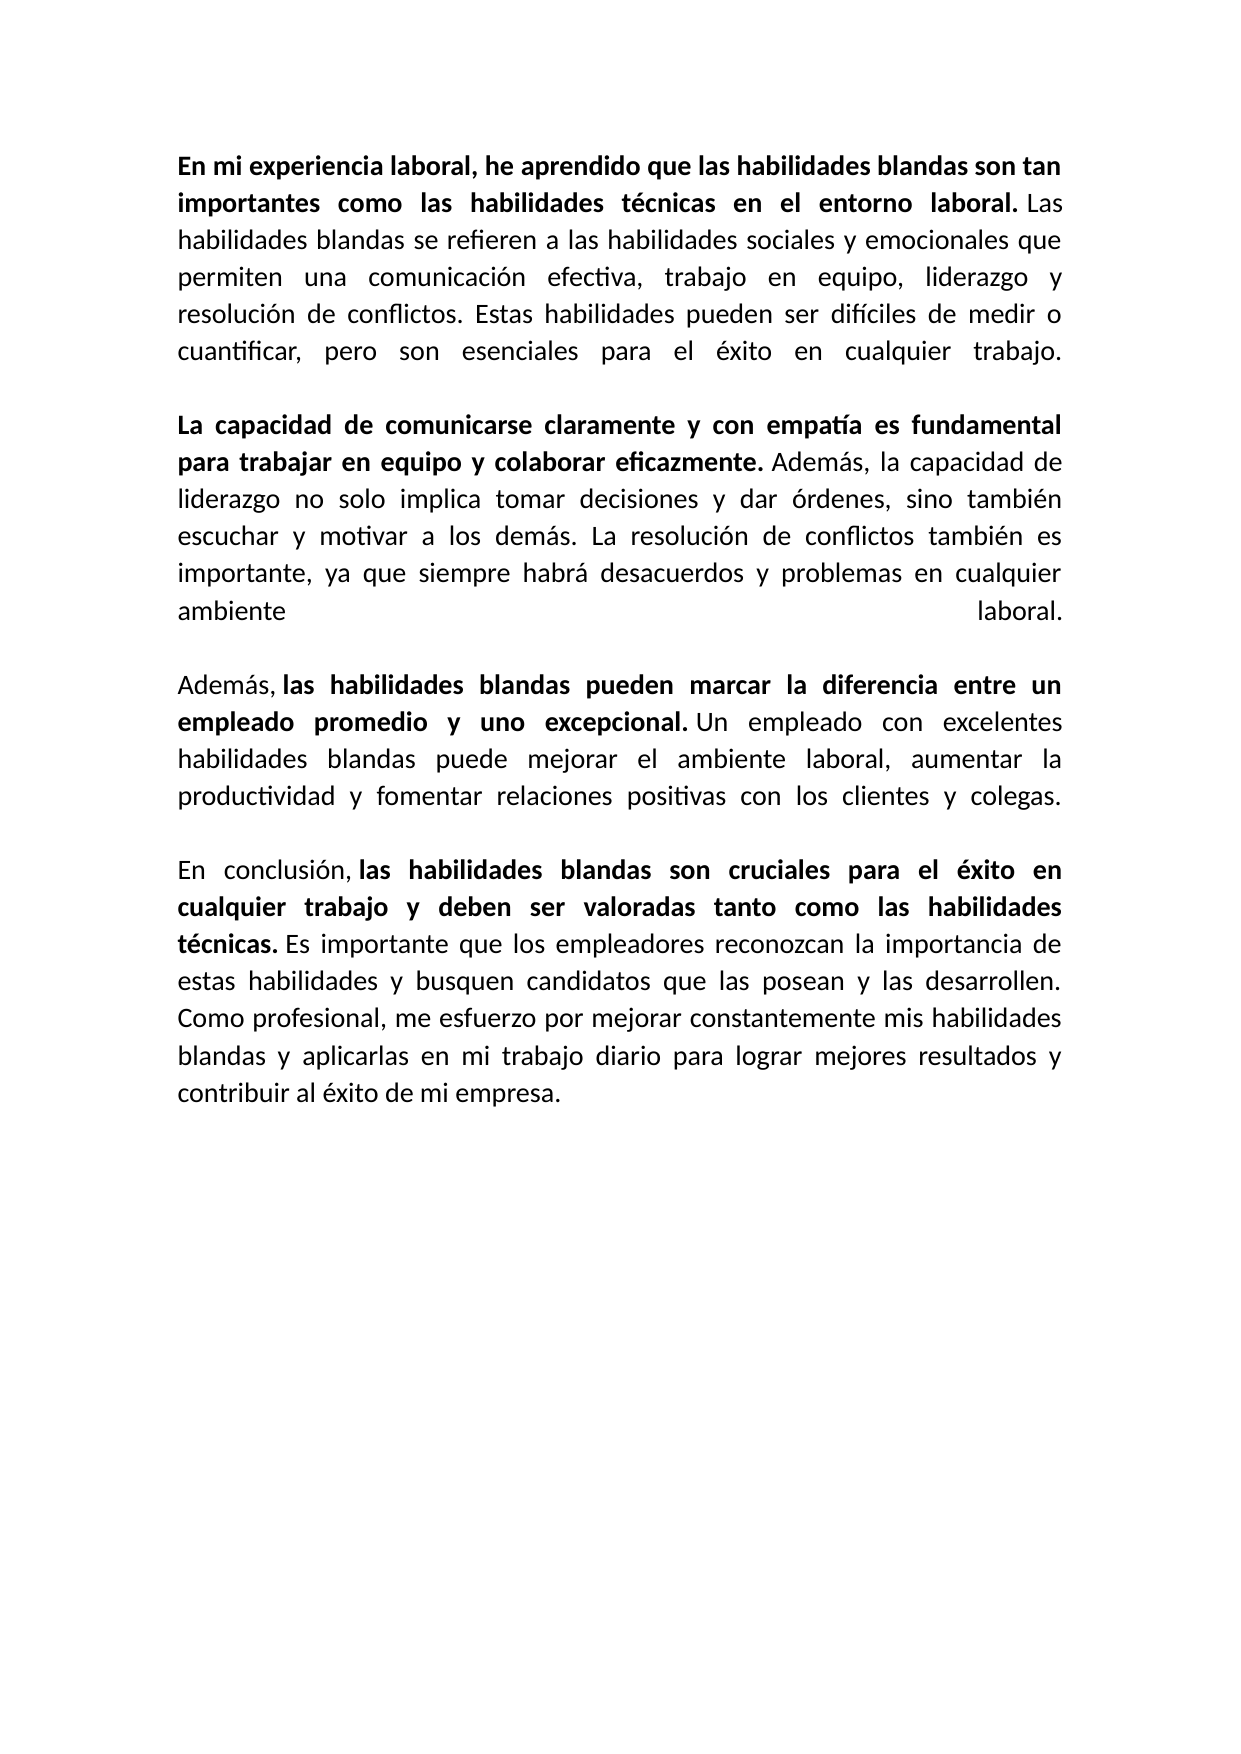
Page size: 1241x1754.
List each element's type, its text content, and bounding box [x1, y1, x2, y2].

text En mi experiencia laboral, he aprendido que las habilidades blandas son tan importantes como las habilidades técnicas en el entorno laboral. Las habilidades blandas se refieren a las habilidades sociales y emocionales que permiten una comunicación efectiva, trabajo en equipo, liderazgo y resolución de conflictos. Estas habilidades pueden ser difíciles de medir o cuantificar, pero son esenciales para el éxito en cualquier trabajo. La capacidad de comunicarse claramente y con empatía es fundamental para trabajar en equipo y colaborar eficazmente. Además, la capacidad de liderazgo no solo implica tomar decisiones y dar órdenes, sino también escuchar y motivar a los demás. La resolución de conflictos también es importante, ya que siempre habrá desacuerdos y problemas en cualquier ambiente laboral. Además, las habilidades blandas pueden marcar la diferencia entre un empleado promedio y uno excepcional. Un empleado con excelentes habilidades blandas puede mejorar el ambiente laboral, aumentar la productividad y fomentar relaciones positivas con los clientes y colegas. En conclusión, las habilidades blandas son cruciales para el éxito en cualquier trabajo y deben ser valoradas tanto como las habilidades técnicas. Es importante que los empleadores reconozcan la importancia de estas habilidades y busquen candidatos que las posean y las desarrollen. Como profesional, me esfuerzo por mejorar constantemente mis habilidades blandas y aplicarlas en mi trabajo diario para lograr mejores resultados y contribuir al éxito de mi empresa. [177, 148, 1063, 1109]
